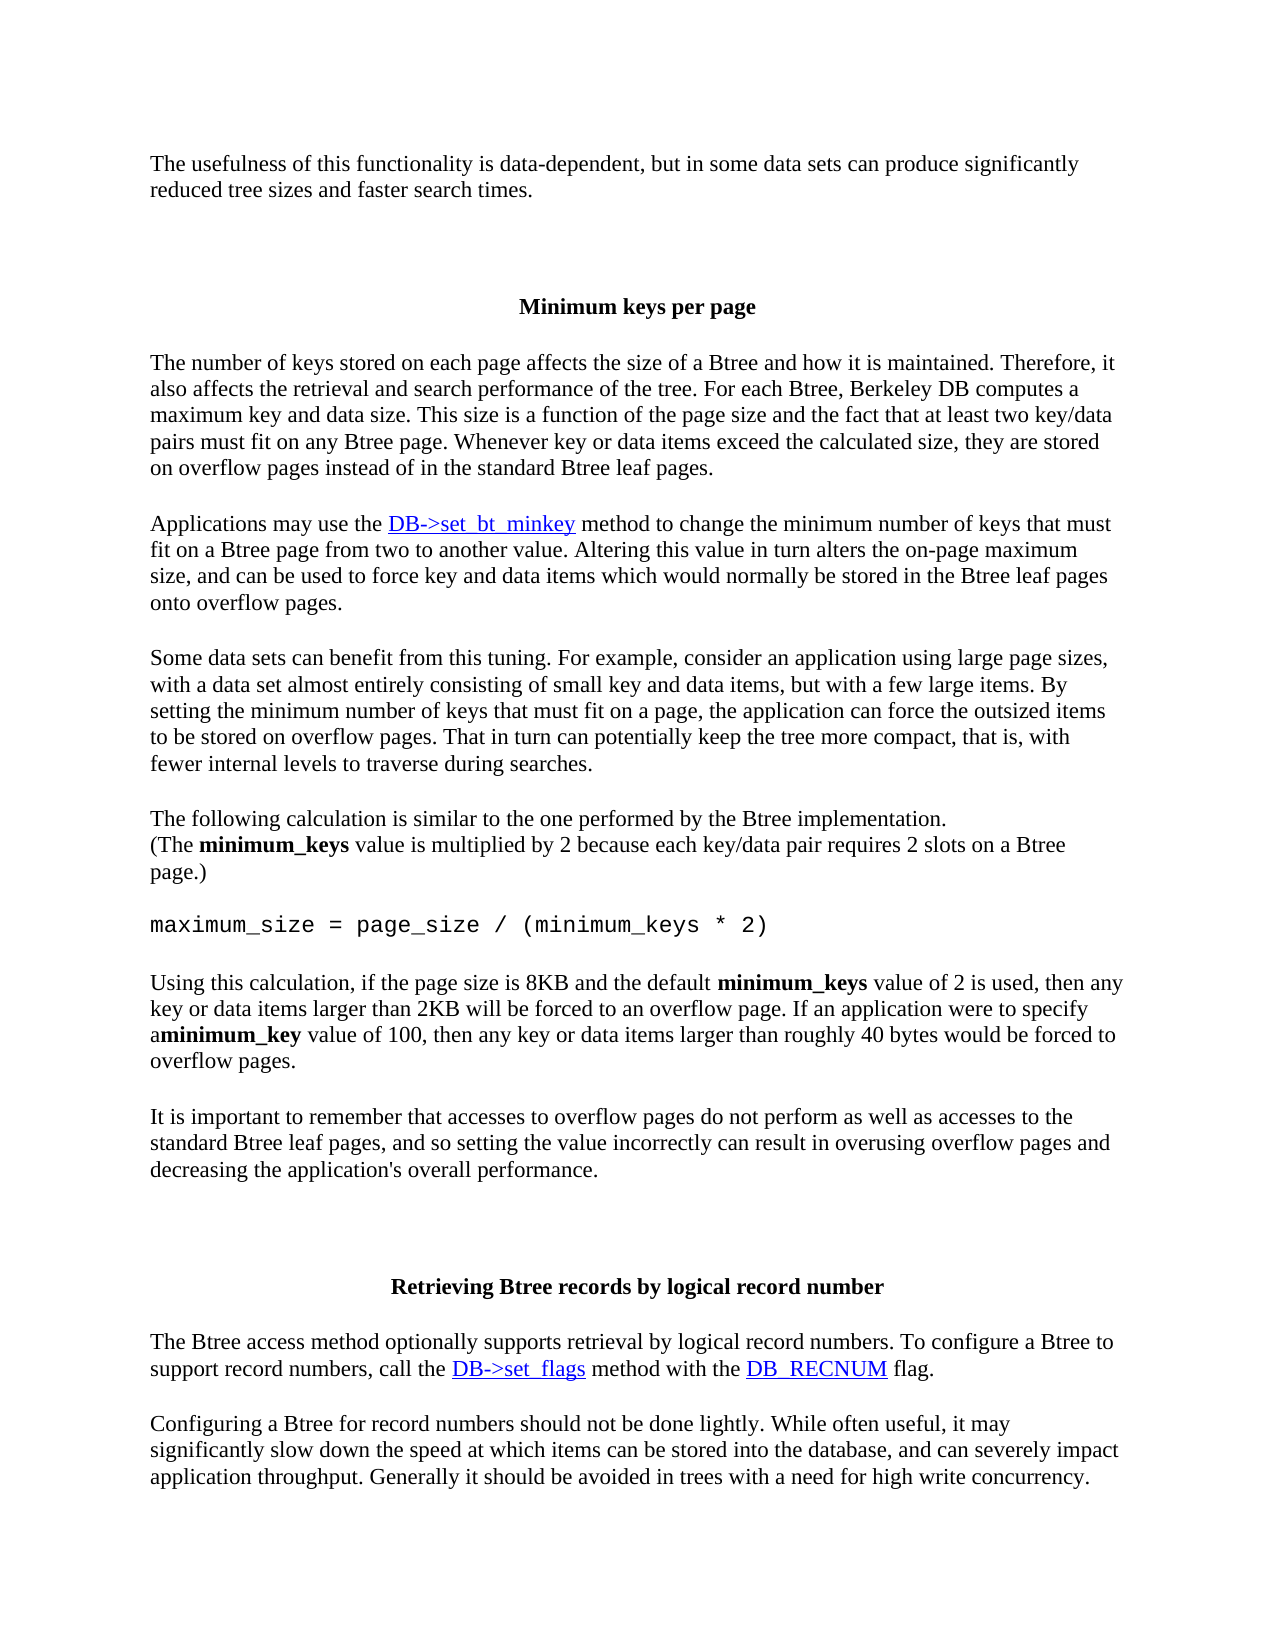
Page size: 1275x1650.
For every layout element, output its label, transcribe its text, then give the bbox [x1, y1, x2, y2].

text The usefulness of this functionality is data-dependent, but in some data sets can produce significantly reduced tree sizes and faster search times. [150, 150, 1125, 203]
text Some data sets can benefit from this tuning. For example, consider an application using large page sizes, with a data set almost entirely consisting of small key and data items, but with a few large items. By setting the minimum number of keys that must fit on a page, the application can force the outsized items to be stored on overflow pages. That in turn can potentially keep the tree more compact, that is, with fewer internal levels to traverse during searches. [150, 644, 1125, 776]
subtitle Minimum keys per page [150, 293, 1125, 319]
text Applications may use the DB->set_bt_minkey method to change the minimum number of keys that must fit on a Btree page from two to another value. Altering this value in turn alters the on-page maximum size, and can be used to force key and data items which would normally be stored in the Btree leaf pages onto overflow pages. [150, 510, 1125, 615]
text The number of keys stored on each page affects the size of a Btree and how it is maintained. Therefore, it also affects the retrieval and search performance of the tree. For each Btree, Berkeley DB computes a maximum key and data size. This size is a function of the page size and the fact that at least two key/data pairs must fit on any Btree page. Whenever key or data items exceed the calculated size, they are stored on overflow pages instead of in the standard Btree leaf pages. [150, 349, 1125, 481]
text maximum_size = page_size / (minimum_keys * 2) [150, 913, 1125, 939]
text Using this calculation, if the page size is 8KB and the default minimum_keys value of 2 is used, then any key or data items larger than 2KB will be forced to an overflow page. If an application were to specify aminimum_key value of 100, then any key or data items larger than roughly 40 bytes would be forced to overflow pages. [150, 968, 1125, 1074]
text The following calculation is similar to the one performed by the Btree implementation. (The minimum_keys value is multiplied by 2 because each key/data pair requires 2 slots on a Btree page.) [150, 805, 1125, 884]
text The Btree access method optionally supports retrieval by logical record numbers. To configure a Btree to support record numbers, call the DB->set_flags method with the DB_RECNUM flag. [150, 1328, 1125, 1381]
text It is important to remember that accesses to overflow pages do not perform as well as accesses to the standard Btree leaf pages, and so setting the value incorrectly can result in overusing overflow pages and decreasing the application's overall performance. [150, 1103, 1125, 1182]
text Configuring a Btree for record numbers should not be done lightly. While often useful, it may significantly slow down the speed at which items can be stored into the database, and can severely impact application throughput. Generally it should be avoided in trees with a need for high write concurrency. [150, 1410, 1125, 1489]
subtitle Retrieving Btree records by logical record number [150, 1273, 1125, 1299]
